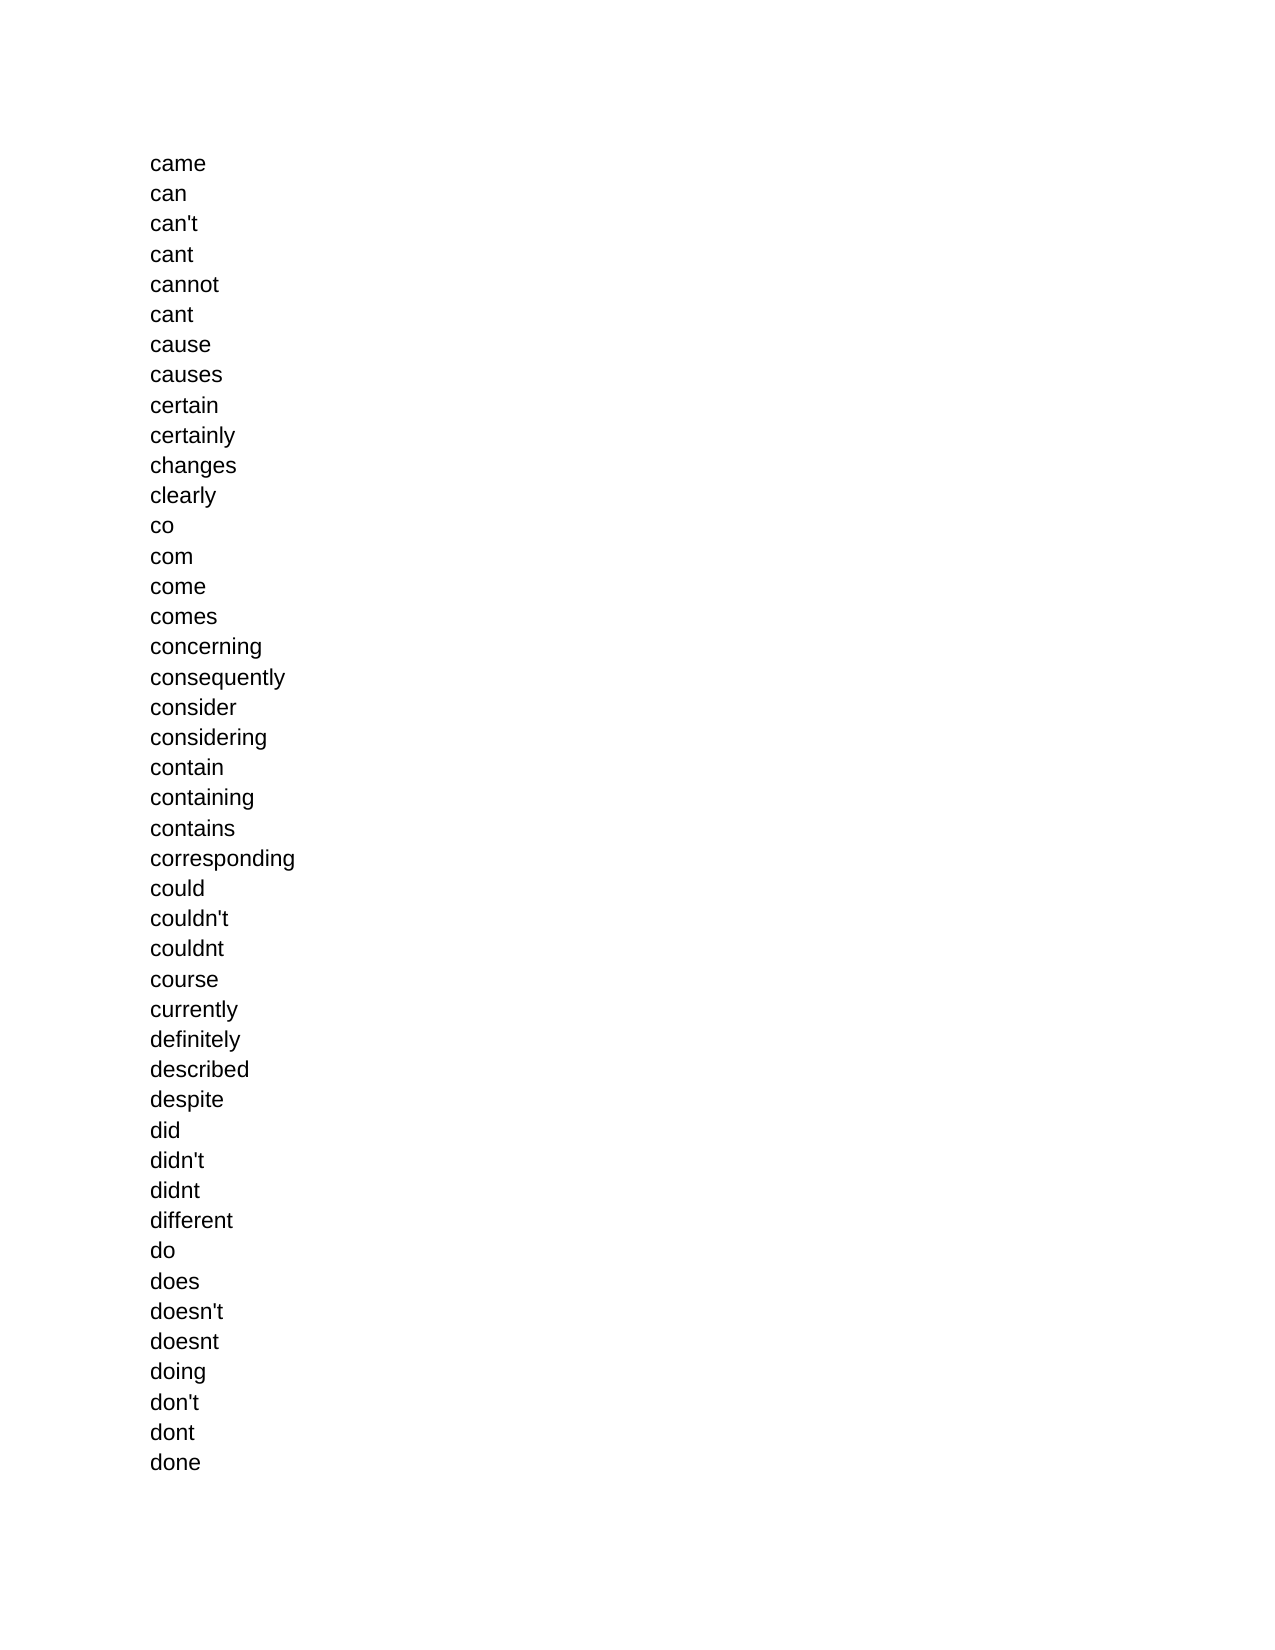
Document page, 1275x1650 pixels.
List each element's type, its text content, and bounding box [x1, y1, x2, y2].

text cant [150, 301, 1125, 327]
text do [150, 1237, 1125, 1264]
text clearly [150, 482, 1125, 509]
text doing [150, 1358, 1125, 1385]
text cannot [150, 271, 1125, 297]
text couldn't [150, 905, 1125, 932]
text does [150, 1268, 1125, 1294]
text currently [150, 996, 1125, 1022]
text didn't [150, 1147, 1125, 1173]
text consequently [150, 663, 1125, 690]
text couldnt [150, 935, 1125, 962]
text came [150, 150, 1125, 176]
text dont [150, 1419, 1125, 1445]
text done [150, 1449, 1125, 1475]
text could [150, 875, 1125, 901]
text definitely [150, 1026, 1125, 1052]
text despite [150, 1086, 1125, 1113]
text certain [150, 392, 1125, 418]
text doesn't [150, 1298, 1125, 1324]
text consider [150, 694, 1125, 720]
text certainly [150, 422, 1125, 448]
text can't [150, 210, 1125, 237]
text cause [150, 331, 1125, 358]
text did [150, 1117, 1125, 1143]
text contain [150, 754, 1125, 781]
text corresponding [150, 845, 1125, 871]
text didnt [150, 1177, 1125, 1203]
text cant [150, 241, 1125, 267]
text causes [150, 361, 1125, 388]
text comes [150, 603, 1125, 629]
text don't [150, 1388, 1125, 1415]
text doesnt [150, 1328, 1125, 1354]
text come [150, 573, 1125, 599]
text can [150, 180, 1125, 207]
text considering [150, 724, 1125, 750]
text com [150, 543, 1125, 569]
text contains [150, 814, 1125, 841]
text described [150, 1056, 1125, 1083]
text course [150, 966, 1125, 992]
text containing [150, 784, 1125, 811]
text concerning [150, 633, 1125, 660]
text co [150, 512, 1125, 539]
text changes [150, 452, 1125, 478]
text different [150, 1207, 1125, 1234]
